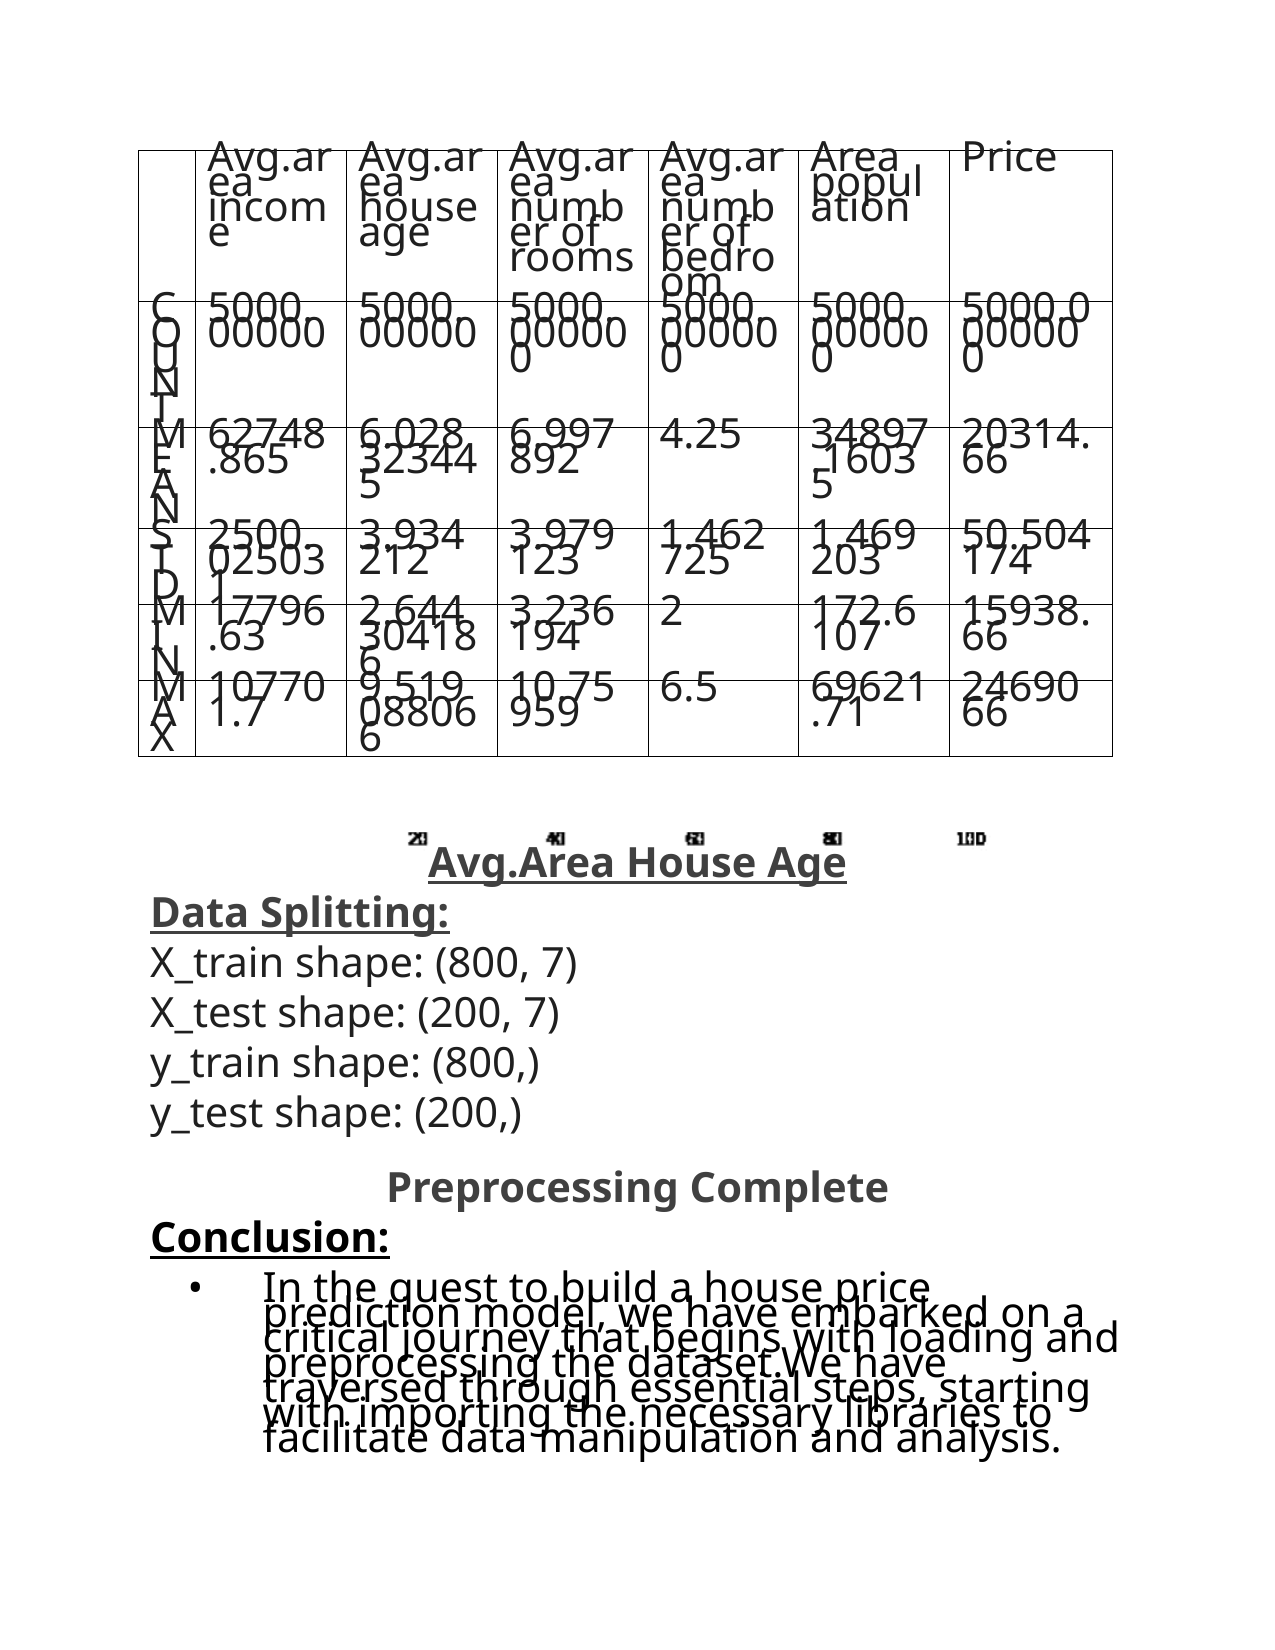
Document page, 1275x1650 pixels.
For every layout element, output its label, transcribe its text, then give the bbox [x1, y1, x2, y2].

table_cell 5000.000000 [649, 302, 798, 427]
text y_train shape: (800,) [533, 1057, 1125, 1082]
table_cell M I N [139, 605, 155, 680]
text X_test shape: (200, 7) [422, 1007, 554, 1032]
table_header Avg.area income [196, 151, 346, 301]
table_cell 5000.00000 [347, 302, 497, 427]
text Preprocessing Complete [463, 1182, 669, 1207]
list In the quest to build a house price prediction model, we have embarked on a critical journey that begins with loading and preprocessing the dataset.We have traversed through essential steps, starting with importing the necessary libraries to facilitate data manipulation and analysis. [187, 1282, 1125, 1457]
text X_test shape: (200, 7) [150, 1007, 350, 1032]
table_cell S T D [157, 529, 195, 604]
table_cell 1.469203 [799, 529, 949, 604]
table_cell 4.25 [649, 428, 798, 528]
text X_train shape: (800, 7) [150, 957, 368, 982]
table_cell 10.75959 [498, 681, 648, 756]
text Avg.Area House Age [503, 857, 813, 881]
table_header Avg.area house age [347, 151, 497, 301]
text X_train shape: (800, 7) [440, 957, 571, 982]
text Preprocessing Complete [791, 1182, 1125, 1207]
table_cell 5000.0000000 [950, 302, 1112, 427]
text y_test shape: (200,) [419, 1107, 516, 1132]
text X_test shape: (200, 7) [353, 1007, 423, 1032]
table_cell 9.519088066 [347, 681, 497, 756]
table_cell 2.644304186 [347, 605, 376, 680]
table_header Avg.area number of bedroom [649, 151, 798, 301]
text X_test shape: (200, 7) [553, 1007, 1125, 1032]
table_cell M E A N [139, 428, 160, 528]
text X_train shape: (800, 7) [371, 957, 441, 982]
text y_test shape: (200,) [350, 1107, 420, 1132]
text Avg.Area House Age [819, 857, 1125, 882]
table_cell 6.028323445 [347, 428, 497, 528]
table_cell 2500.025031 [196, 529, 223, 604]
text y_train shape: (800,) [367, 1057, 438, 1082]
table_cell 3.979123 [498, 529, 648, 604]
text Conclusion: [150, 1232, 1125, 1257]
table_cell MA X [139, 681, 195, 756]
text y_test shape: (200,) [515, 1107, 1125, 1132]
table_cell 62748.865 [196, 428, 346, 528]
text Data Splitting: [150, 907, 286, 931]
text y_train shape: (800,) [161, 1057, 364, 1082]
table_cell 20314.66 [950, 428, 1112, 528]
table_cell 69621.71 [799, 681, 949, 756]
table_header Area population [799, 151, 949, 301]
table_cell 172.6107 [799, 605, 949, 680]
table_cell 107701.7 [196, 681, 346, 756]
text y_train shape: (800,) [437, 1057, 534, 1082]
text y_test shape: (200,) [161, 1107, 347, 1132]
table_cell 3.934212 [347, 529, 497, 604]
table_cell 6.997892 [498, 428, 648, 528]
text X_train shape: (800, 7) [570, 957, 1125, 982]
table_cell 2.644304186 [364, 605, 497, 680]
text Preprocessing Complete [674, 1182, 785, 1207]
table_header Avg.area number of rooms [498, 151, 648, 301]
table_cell 3.236194 [498, 605, 648, 680]
table_cell 5000.000000 [799, 302, 949, 427]
table_cell 1.462725 [649, 529, 798, 604]
table_cell 5000.00000 [196, 302, 346, 427]
table_cell C O U N T [157, 302, 195, 427]
table_cell 2469066 [950, 681, 1112, 756]
table_cell 6.5 [649, 681, 798, 756]
table_cell 2500.025031 [216, 529, 346, 604]
table_header [139, 151, 195, 301]
table_cell M I N [157, 605, 195, 680]
table_header Price [950, 151, 1112, 301]
text Data Splitting: [292, 907, 428, 931]
table_cell C O U N T [139, 302, 160, 427]
table_cell 17796.63 [196, 605, 346, 680]
table_cell 50.504174 [950, 529, 1112, 604]
text Data Splitting: [434, 907, 1125, 932]
table_cell 34897.16035 [799, 428, 949, 528]
table_cell S T D [139, 529, 167, 604]
text Avg.Area House Age [150, 857, 497, 882]
table_cell 15938.66 [950, 605, 1112, 680]
table_cell 5000.000000 [498, 302, 648, 427]
table_cell 2 [649, 605, 798, 680]
table_cell M E A N [156, 428, 195, 528]
text Preprocessing Complete [150, 1182, 457, 1207]
